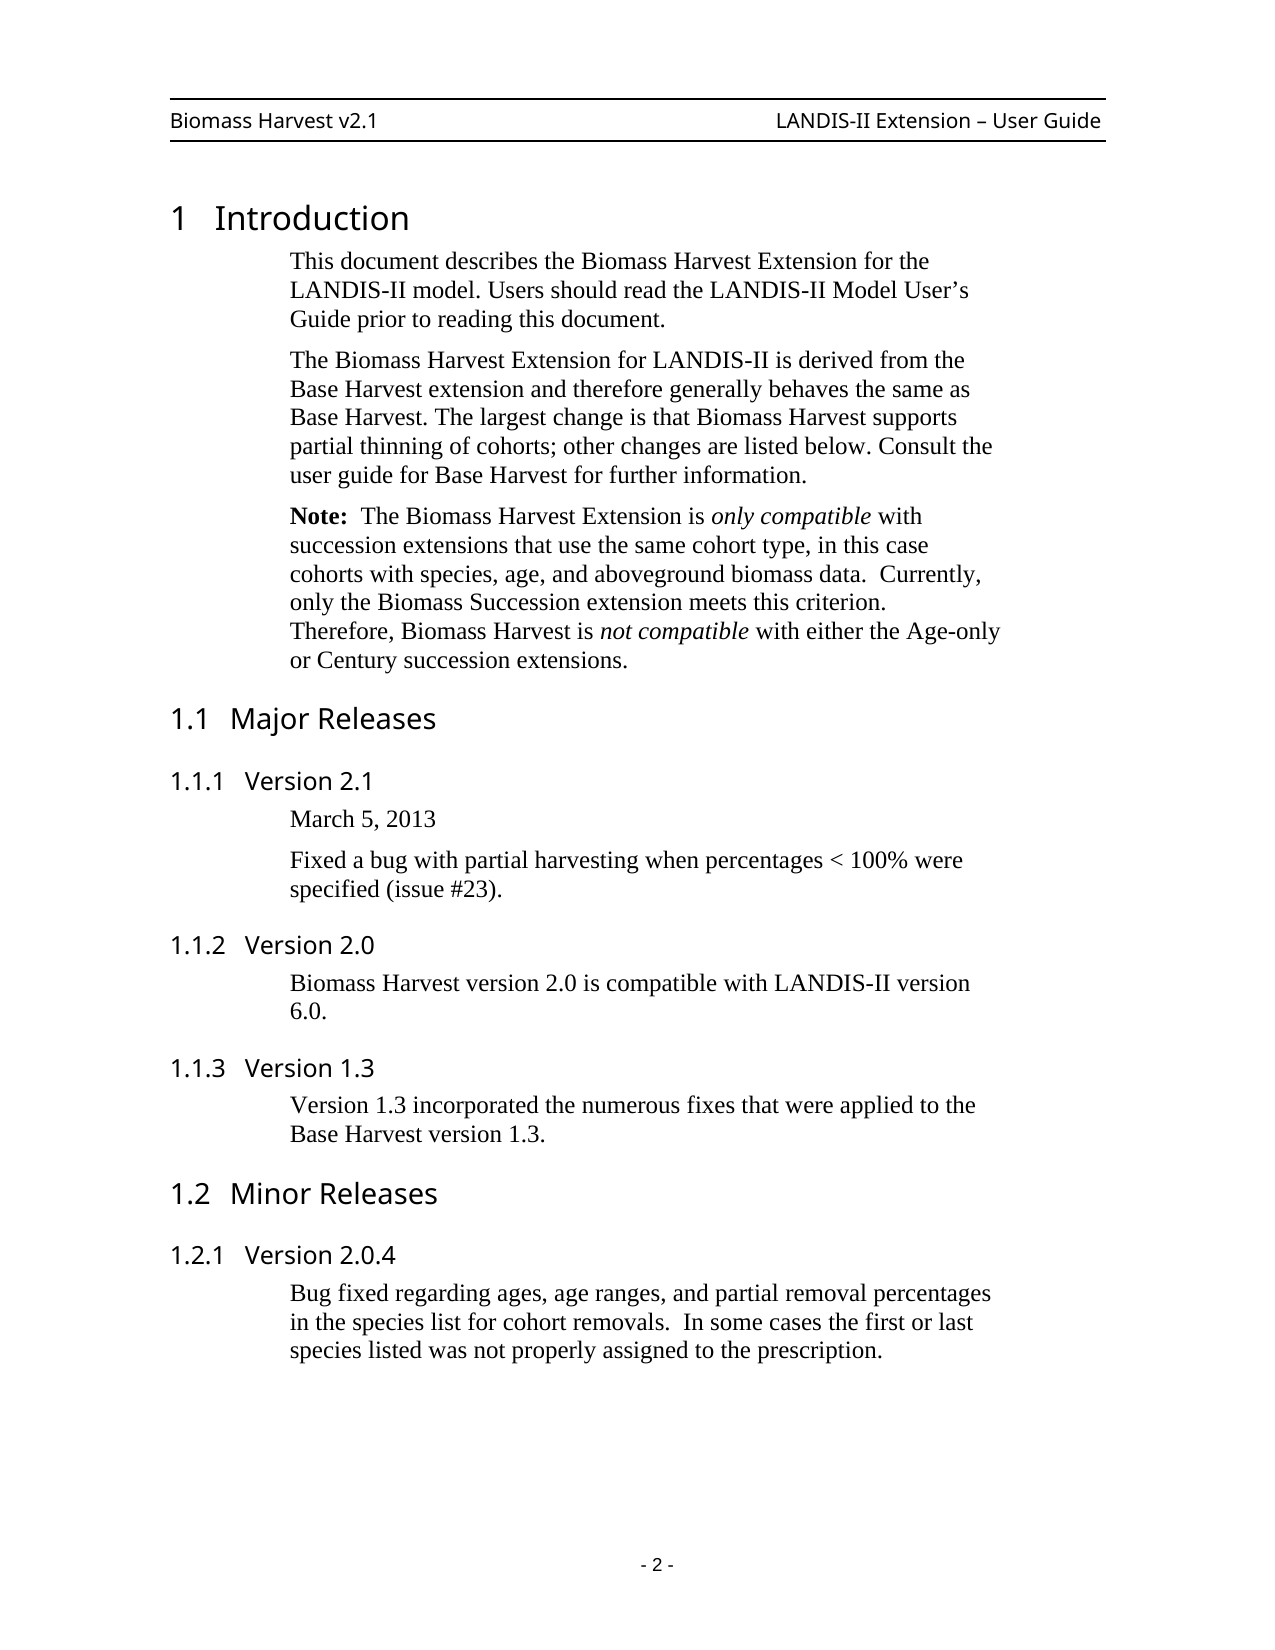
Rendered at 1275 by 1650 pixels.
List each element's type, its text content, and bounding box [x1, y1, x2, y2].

text This document describes the Biomass Harvest Extension for the LANDIS-II model. Users should read the LANDIS-II Model User’s Guide prior to reading this document. [289, 246, 1001, 332]
text Biomass Harvest version 2.0 is compatible with LANDIS-II version 6.0. [289, 968, 1001, 1025]
subtitle Version 2.0.4 [169, 1238, 1106, 1272]
subtitle Version 2.1 [169, 763, 1106, 797]
text Fixed a bug with partial harvesting when percentages < 100% were specified (issue #23). [289, 845, 1001, 902]
subtitle Version 2.0 [169, 927, 1106, 961]
text The Biomass Harvest Extension for LANDIS-II is derived from the Base Harvest extension and therefore generally behaves the same as Base Harvest. The largest change is that Biomass Harvest supports partial thinning of cohorts; other changes are listed below. Consult the user guide for Base Harvest for further information. [289, 345, 1001, 489]
subtitle Major Releases [169, 699, 1106, 738]
text Version 1.3 incorporated the numerous fixes that were applied to the Base Harvest version 1.3. [289, 1091, 1001, 1148]
subtitle Version 1.3 [169, 1050, 1106, 1084]
text Note: The Biomass Harvest Extension is only compatible with succession extensions that use the same cohort type, in this case cohorts with species, age, and aboveground biomass data. Currently, only the Biomass Succession extension meets this criterion. Therefore, Biomass Harvest is not compatible with either the Age-only or Century succession extensions. [289, 501, 1001, 674]
text Bug fixed regarding ages, age ranges, and partial removal percentages in the species list for cohort removals. In some cases the first or last species listed was not properly assigned to the prescription. [289, 1278, 1001, 1364]
subtitle Minor Releases [169, 1173, 1106, 1213]
subtitle Introduction [169, 194, 1106, 240]
text March 5, 2013 [289, 804, 1001, 832]
